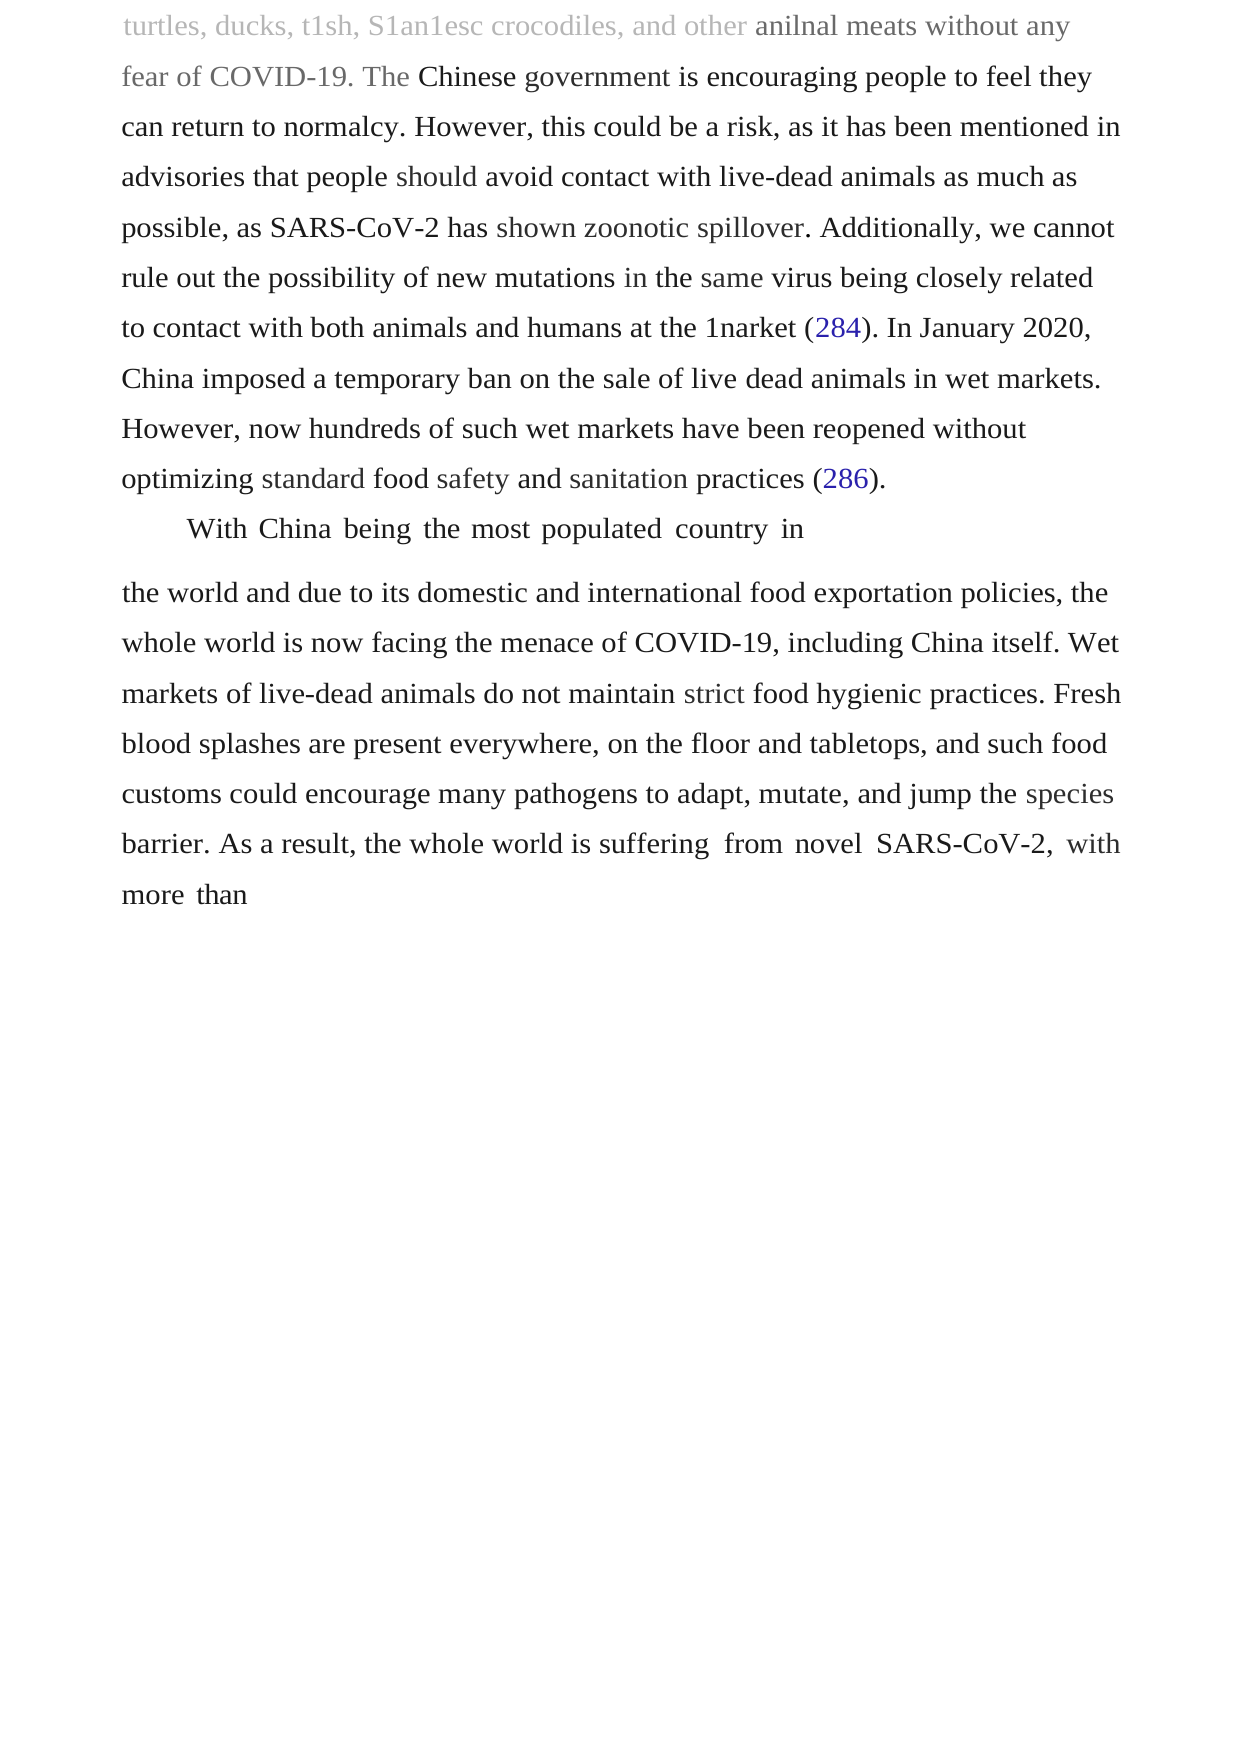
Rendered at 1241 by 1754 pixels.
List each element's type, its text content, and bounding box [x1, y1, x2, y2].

text turtles, ducks, t1sh, S1an1esc crocodiles, and other anilnal meats without any fear of COVID-19. The Chinese government is encouraging people to feel they can return to normalcy. However, this could be a risk, as it has been mentioned in advisories that people should avoid contact with live-dead animals as much as possible, as SARS-CoV-2 has shown zoonotic spillover. Additionally, we cannot rule out the possibility of new mutations in the same virus being closely related to contact with both animals and humans at the 1narket (284). In January 2020, China imposed a temporary ban on the sale of live­ dead animals in wet markets. However, now hundreds of such wet markets have been reopened without optimizing standard food safety and sanitation practices (286). [121, 8, 1124, 495]
text the world and due to its domestic and international food exportation policies, the whole world is now facing the menace of COVID-19, including China itself. Wet markets of live-dead animals do not maintain strict food hygienic practices. Fresh blood splashes are present everywhere, on the floor and tabletops, and such food customs could encourage many pathogens to adapt, mutate, and jump the species barrier. As a result, the whole world is suffering from novel SARS-CoV-2, with more than [121, 575, 1124, 911]
text With China being the most populated country in [186, 512, 1234, 545]
